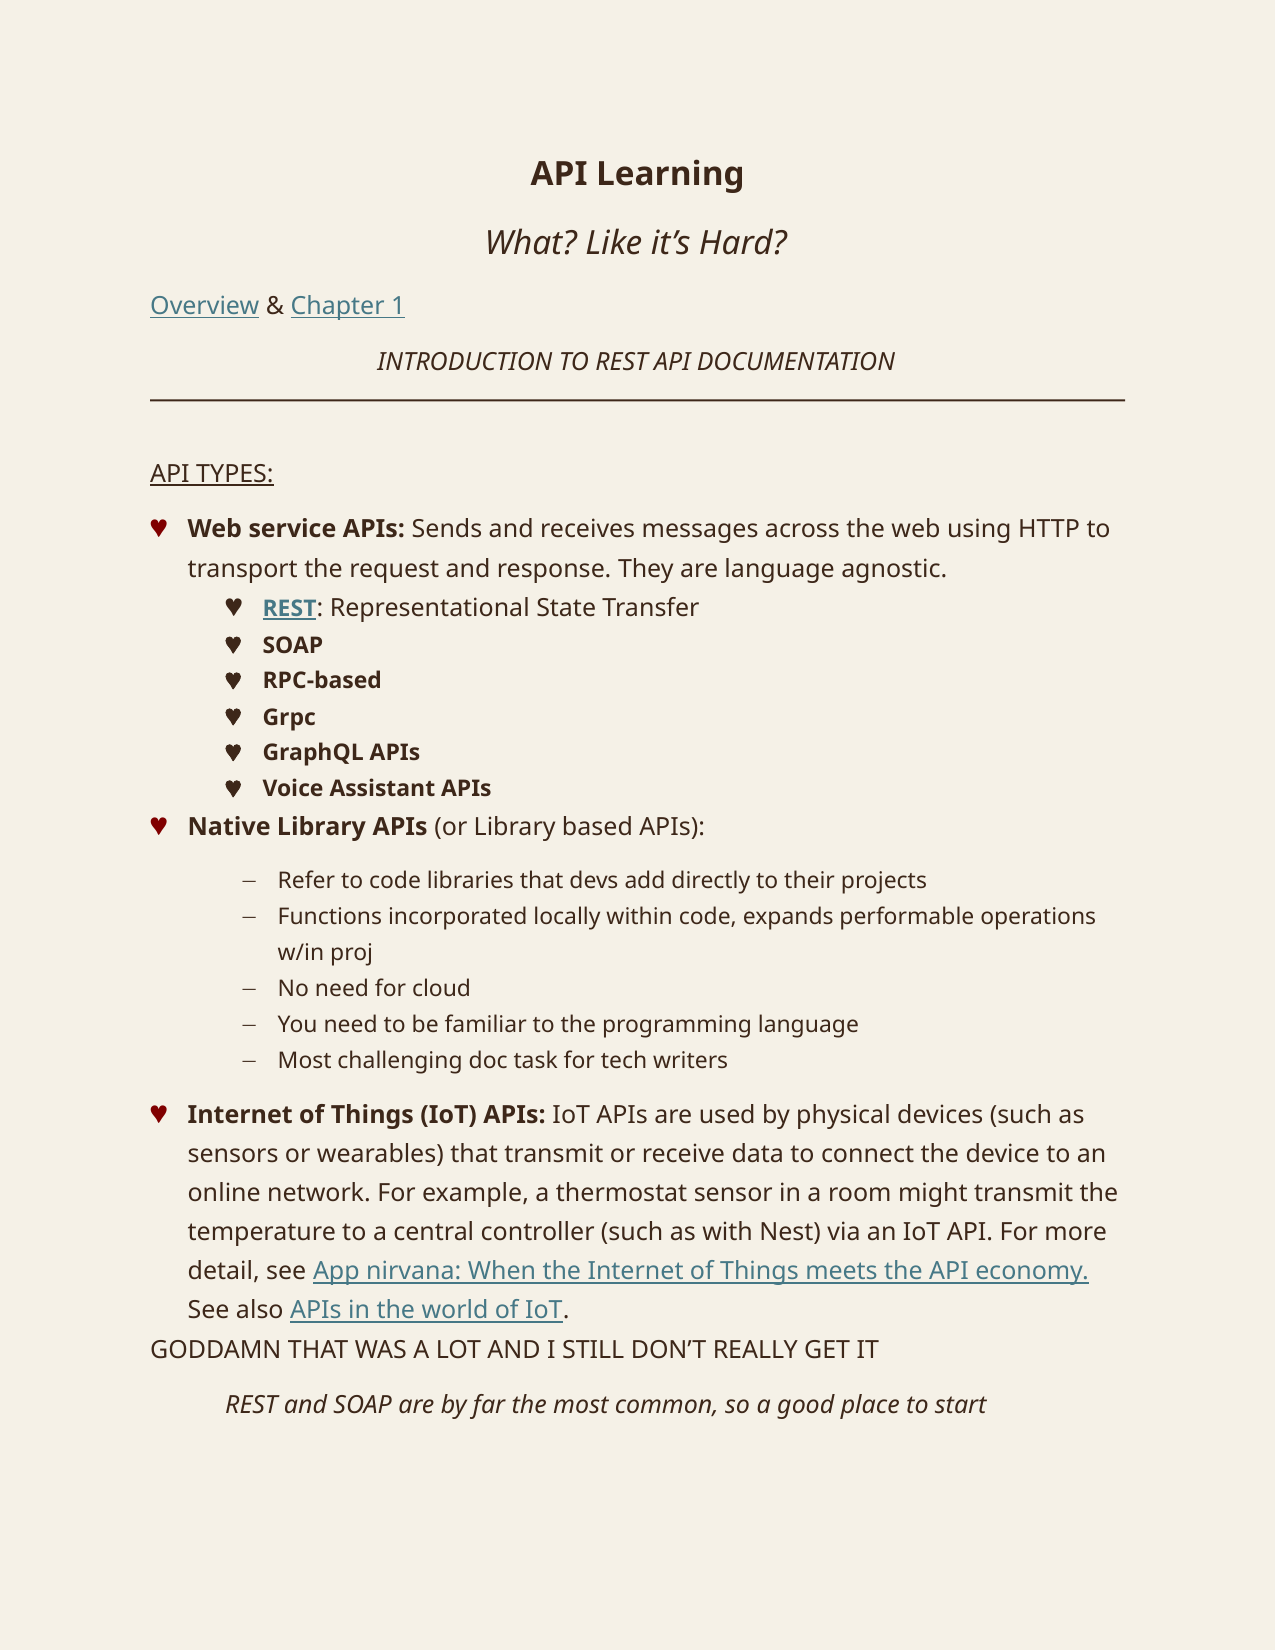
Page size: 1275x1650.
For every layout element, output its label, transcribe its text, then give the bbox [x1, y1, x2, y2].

text Voice Assistant APIs [225, 772, 1125, 803]
text RPC-based [225, 664, 1125, 696]
text GraphQL APIs [225, 736, 1125, 768]
text No need for cloud [240, 972, 1125, 1003]
list Web service APIs: Sends and receives messages across the web using HTTP to transport the request and response. They are language agnostic. [150, 511, 1125, 584]
list Native Library APIs (or Library based APIs): [150, 808, 1125, 842]
text You need to be familiar to the programming language [240, 1008, 1125, 1039]
text REST and SOAP are by far the most common, so a good place to start [150, 1387, 1125, 1421]
text What? Like it’s Hard? [150, 219, 1125, 264]
text API TYPES: [150, 455, 1125, 489]
text Most challenging doc task for tech writers [240, 1044, 1125, 1075]
text INTRODUCTION TO REST API DOCUMENTATION [150, 343, 1125, 378]
list Internet of Things (IoT) APIs: IoT APIs are used by physical devices (such as sensors or wearables) that transmit or receive data to connect the device to an online network. For example, a thermostat sensor in a room might transmit the temperature to a central controller (such as with Nest) via an IoT API. For more detail, see App nirvana: When the Internet of Things meets the API economy. See also APIs in the world of IoT. [150, 1096, 1125, 1326]
text Overview & Chapter 1 [150, 288, 1125, 322]
text REST: Representational State Transfer [225, 589, 1125, 623]
text API Learning [150, 150, 1125, 195]
text Grpc [225, 700, 1125, 732]
text Refer to code libraries that devs add directly to their projects [240, 864, 1125, 895]
text SOAP [225, 628, 1125, 660]
text GODDAMN THAT WAS A LOT AND I STILL DON’T REALLY GET IT [150, 1331, 1125, 1365]
text Functions incorporated locally within code, expands performable operations w/in proj [240, 900, 1125, 967]
